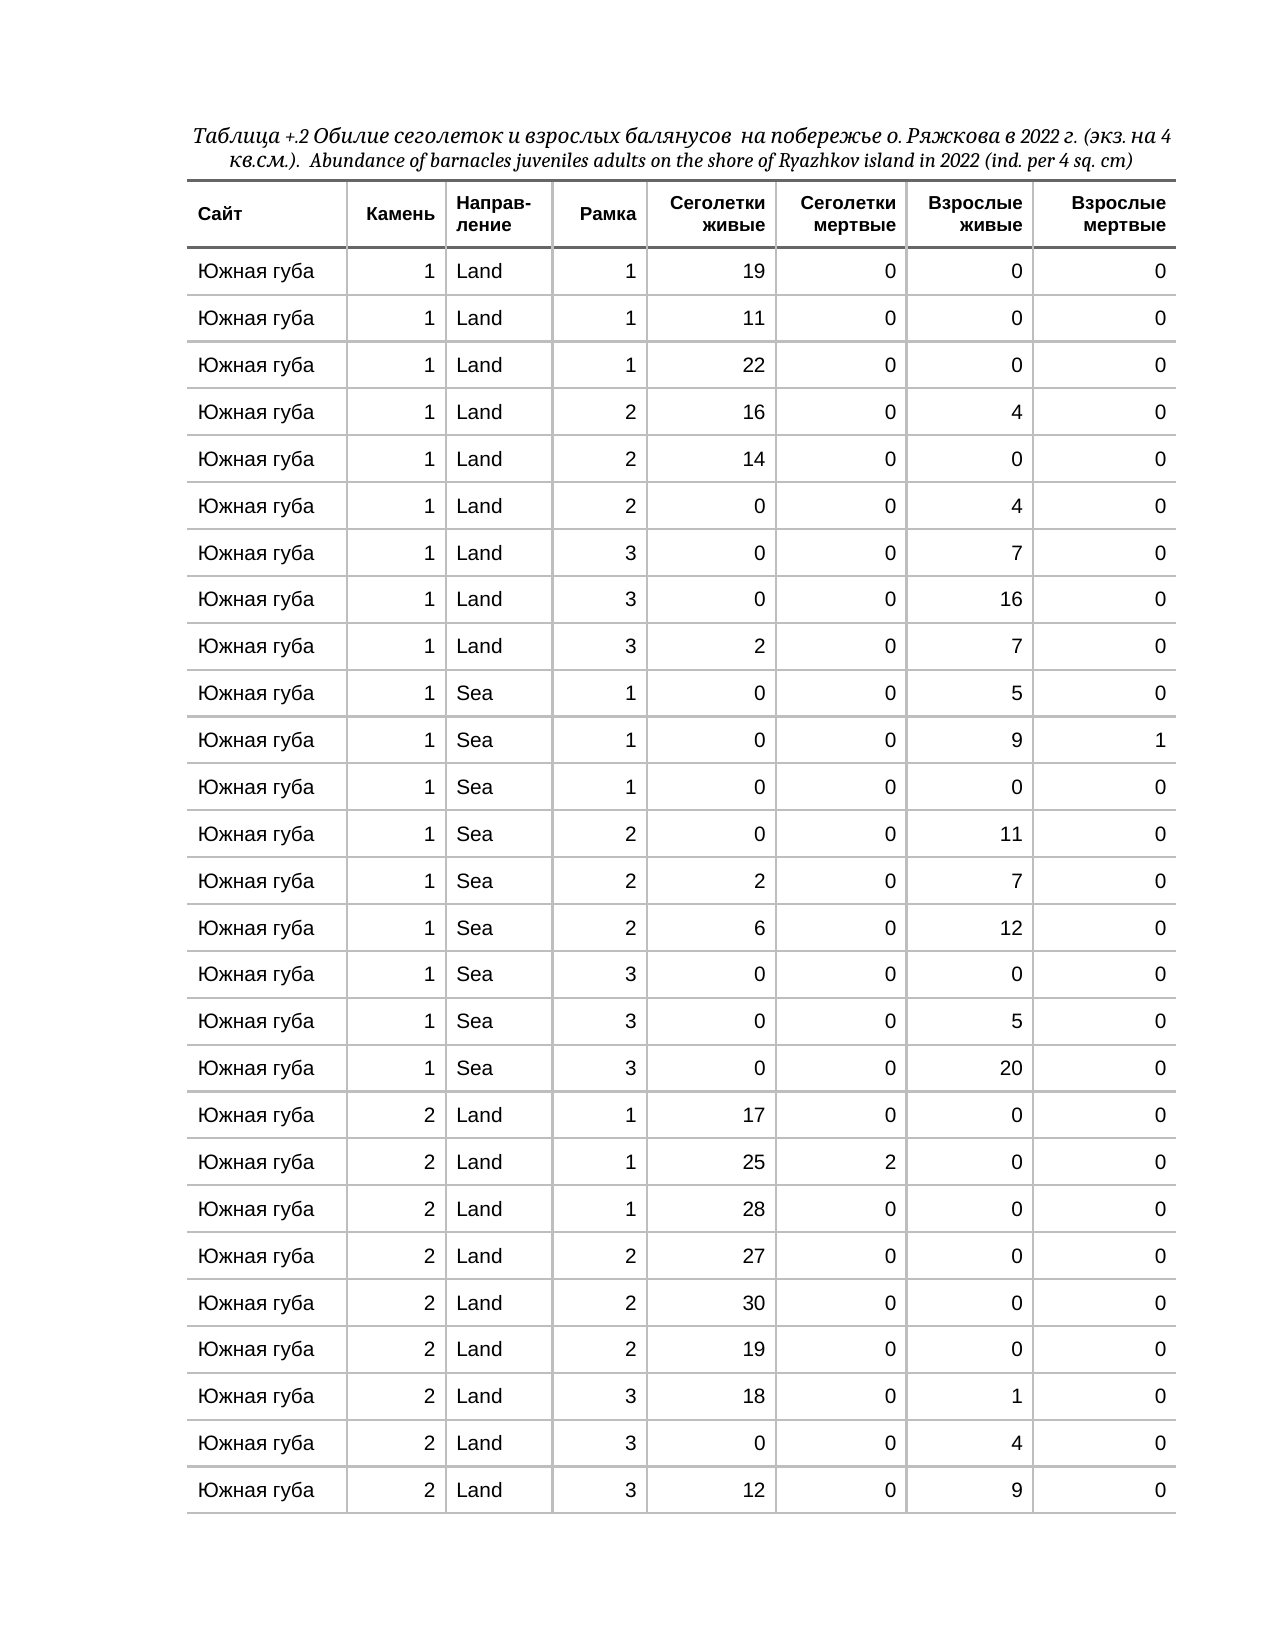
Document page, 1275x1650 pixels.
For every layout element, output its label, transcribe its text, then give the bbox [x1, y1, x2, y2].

table_cell 2 [777, 1139, 905, 1184]
table_cell 0 [1034, 905, 1176, 950]
table_cell 0 [908, 952, 1032, 997]
table_cell Land [447, 343, 551, 387]
table_cell 2 [348, 1374, 445, 1418]
table_cell 0 [648, 952, 775, 997]
table_cell 7 [908, 530, 1032, 575]
table_cell Land [447, 249, 551, 293]
table_header Направ-ление [447, 182, 551, 246]
table_cell 0 [1034, 952, 1176, 997]
table_cell 0 [777, 811, 905, 856]
table_cell 11 [908, 811, 1032, 856]
table_header Взрослые мертвые [1034, 182, 1176, 246]
table_cell Южная губа [187, 1280, 346, 1325]
table_cell 2 [648, 858, 775, 903]
table_cell 2 [348, 1139, 445, 1184]
table_cell 0 [1034, 296, 1176, 340]
table_cell Land [447, 1421, 551, 1465]
table_header Рамка [554, 182, 646, 246]
table_cell 2 [348, 1186, 445, 1231]
table_cell 0 [777, 999, 905, 1043]
table_cell 0 [908, 1186, 1032, 1231]
table_cell 0 [648, 1046, 775, 1090]
table_cell 22 [648, 343, 775, 387]
table_cell 0 [1034, 577, 1176, 622]
table_cell 2 [348, 1468, 445, 1512]
table_cell 4 [908, 483, 1032, 528]
table_cell 0 [777, 483, 905, 528]
table_cell 0 [1034, 530, 1176, 575]
table_cell 11 [648, 296, 775, 340]
table_cell 1 [554, 1139, 646, 1184]
table_cell Южная губа [187, 249, 346, 293]
table_cell Land [447, 1186, 551, 1231]
table_cell 5 [908, 999, 1032, 1043]
table_cell Sea [447, 905, 551, 950]
table_cell 2 [554, 483, 646, 528]
table_cell 0 [777, 1280, 905, 1325]
table_cell Южная губа [187, 1093, 346, 1137]
table_cell Южная губа [187, 1327, 346, 1372]
table_cell 0 [777, 1421, 905, 1465]
table_cell 5 [908, 671, 1032, 715]
table_cell 3 [554, 577, 646, 622]
table_cell Land [447, 577, 551, 622]
table_cell 0 [908, 249, 1032, 293]
table_cell Sea [447, 858, 551, 903]
table_cell Land [447, 1327, 551, 1372]
table_cell 0 [908, 1327, 1032, 1372]
table_cell 1 [554, 343, 646, 387]
table_cell 0 [1034, 436, 1176, 481]
table_cell 0 [1034, 1046, 1176, 1090]
table_cell 2 [554, 389, 646, 434]
table_cell 3 [554, 1374, 646, 1418]
table_cell Южная губа [187, 718, 346, 762]
table_cell 0 [777, 577, 905, 622]
table_cell 1 [348, 811, 445, 856]
table_cell 12 [648, 1468, 775, 1512]
table_cell 0 [908, 1093, 1032, 1137]
table_cell 14 [648, 436, 775, 481]
table_cell 0 [648, 1421, 775, 1465]
table_cell 0 [648, 577, 775, 622]
table_cell Южная губа [187, 952, 346, 997]
table_cell Южная губа [187, 483, 346, 528]
table_cell 17 [648, 1093, 775, 1137]
table_cell 1 [348, 483, 445, 528]
table_cell 7 [908, 858, 1032, 903]
table_cell Sea [447, 952, 551, 997]
table_cell 0 [648, 530, 775, 575]
table_cell 2 [348, 1327, 445, 1372]
table_cell Южная губа [187, 671, 346, 715]
table_cell Land [447, 483, 551, 528]
table_cell 3 [554, 1421, 646, 1465]
table_cell 2 [554, 436, 646, 481]
table_cell 9 [908, 1468, 1032, 1512]
table_cell Land [447, 1093, 551, 1137]
table_cell 1 [554, 249, 646, 293]
table_cell Sea [447, 811, 551, 856]
table_cell 0 [777, 1327, 905, 1372]
table_cell 0 [777, 718, 905, 762]
table_cell 1 [348, 249, 445, 293]
table_cell 0 [1034, 671, 1176, 715]
table_cell 0 [1034, 811, 1176, 856]
table_cell Южная губа [187, 1421, 346, 1465]
table_cell 1 [348, 389, 445, 434]
table_cell Южная губа [187, 530, 346, 575]
table_cell 2 [348, 1421, 445, 1465]
table_cell 0 [777, 343, 905, 387]
table_cell 0 [777, 624, 905, 668]
table_cell 18 [648, 1374, 775, 1418]
table_cell 0 [1034, 343, 1176, 387]
table_cell Южная губа [187, 296, 346, 340]
table_cell 0 [1034, 249, 1176, 293]
table_cell Южная губа [187, 1233, 346, 1278]
table_cell 19 [648, 1327, 775, 1372]
table_cell 0 [1034, 764, 1176, 809]
table_cell 1 [554, 764, 646, 809]
table_cell 0 [1034, 858, 1176, 903]
table_cell Land [447, 389, 551, 434]
table_cell 1 [554, 296, 646, 340]
table_cell Южная губа [187, 1046, 346, 1090]
table_cell 0 [908, 296, 1032, 340]
table_cell 0 [777, 436, 905, 481]
table_cell 0 [777, 1186, 905, 1231]
table_cell 0 [1034, 483, 1176, 528]
table_cell 0 [908, 1233, 1032, 1278]
table_cell Южная губа [187, 1374, 346, 1418]
table_cell 1 [348, 296, 445, 340]
table_cell 3 [554, 1046, 646, 1090]
table_cell 0 [777, 764, 905, 809]
table_cell Land [447, 1280, 551, 1325]
table_cell 0 [908, 343, 1032, 387]
table_cell 0 [777, 1468, 905, 1512]
table_cell 1 [348, 343, 445, 387]
table_cell 0 [777, 858, 905, 903]
table_cell 0 [1034, 389, 1176, 434]
table_cell Land [447, 624, 551, 668]
table_cell 1 [908, 1374, 1032, 1418]
table_cell Южная губа [187, 343, 346, 387]
table_cell 9 [908, 718, 1032, 762]
table_cell Южная губа [187, 999, 346, 1043]
table_cell Land [447, 296, 551, 340]
table_cell Южная губа [187, 436, 346, 481]
table_cell 1 [348, 1046, 445, 1090]
table_cell 1 [348, 952, 445, 997]
table_cell Land [447, 1233, 551, 1278]
table_cell 0 [1034, 1186, 1176, 1231]
table_cell Land [447, 436, 551, 481]
table_cell 0 [1034, 624, 1176, 668]
table_cell 16 [908, 577, 1032, 622]
table_cell 0 [777, 671, 905, 715]
table_header Камень [348, 182, 445, 246]
text Таблица +.2 Обилие сеголеток и взрослых балянусов на побережье о. Ряжкова в 2022 г. (экз. на 4 кв.см.). Abundance of barnacles juveniles adults on the shore of Ryazhkov island in 2022 (ind. per 4 sq. cm) [183, 124, 1180, 172]
table_cell 30 [648, 1280, 775, 1325]
table_cell 0 [777, 389, 905, 434]
table_cell Южная губа [187, 764, 346, 809]
table_header Взрослые живые [908, 182, 1032, 246]
table_cell 0 [908, 764, 1032, 809]
table_cell 3 [554, 1468, 646, 1512]
table_cell 12 [908, 905, 1032, 950]
table_cell Южная губа [187, 577, 346, 622]
table_cell 0 [1034, 999, 1176, 1043]
table_cell 0 [1034, 1233, 1176, 1278]
table_cell 16 [648, 389, 775, 434]
table_cell 1 [554, 671, 646, 715]
table_cell 2 [554, 1280, 646, 1325]
table_cell 3 [554, 624, 646, 668]
table_cell 0 [777, 1233, 905, 1278]
table_cell 1 [348, 436, 445, 481]
table_cell Южная губа [187, 1139, 346, 1184]
table_cell Южная губа [187, 858, 346, 903]
table_cell 4 [908, 389, 1032, 434]
table_cell 1 [348, 624, 445, 668]
table_cell 6 [648, 905, 775, 950]
table_cell 4 [908, 1421, 1032, 1465]
table_cell 0 [777, 905, 905, 950]
table_cell 2 [554, 811, 646, 856]
table_cell 25 [648, 1139, 775, 1184]
table_cell 0 [648, 671, 775, 715]
table_cell Sea [447, 671, 551, 715]
table_cell 0 [777, 1093, 905, 1137]
table_cell 2 [348, 1280, 445, 1325]
table_cell 0 [1034, 1139, 1176, 1184]
table_cell Южная губа [187, 905, 346, 950]
table_cell Южная губа [187, 1468, 346, 1512]
table_cell 20 [908, 1046, 1032, 1090]
table_cell 1 [1034, 718, 1176, 762]
table_cell 2 [348, 1233, 445, 1278]
table_cell 27 [648, 1233, 775, 1278]
table_cell 0 [777, 952, 905, 997]
table_cell 0 [1034, 1374, 1176, 1418]
table_cell 0 [908, 1280, 1032, 1325]
table_cell 2 [554, 1327, 646, 1372]
table_cell Land [447, 1139, 551, 1184]
table_cell Южная губа [187, 1186, 346, 1231]
table_cell 2 [554, 905, 646, 950]
table_cell 0 [777, 296, 905, 340]
table_cell 1 [348, 530, 445, 575]
table_cell 0 [908, 436, 1032, 481]
table_cell 3 [554, 999, 646, 1043]
table_cell Sea [447, 999, 551, 1043]
table_cell 0 [777, 530, 905, 575]
table_cell 1 [348, 999, 445, 1043]
table_cell 0 [1034, 1327, 1176, 1372]
table_cell Sea [447, 718, 551, 762]
table_cell Sea [447, 764, 551, 809]
table_cell 2 [348, 1093, 445, 1137]
table_cell 0 [648, 718, 775, 762]
table_cell 2 [648, 624, 775, 668]
table_cell 1 [348, 905, 445, 950]
table_cell 19 [648, 249, 775, 293]
table_cell 1 [554, 1093, 646, 1137]
table_cell Land [447, 1468, 551, 1512]
table_cell Южная губа [187, 811, 346, 856]
table_cell 1 [348, 671, 445, 715]
table_cell 3 [554, 952, 646, 997]
table_cell 0 [648, 811, 775, 856]
table_cell 1 [348, 764, 445, 809]
table_cell 0 [648, 999, 775, 1043]
table_cell 0 [1034, 1280, 1176, 1325]
table_cell 0 [908, 1139, 1032, 1184]
table_cell Южная губа [187, 389, 346, 434]
table_cell 3 [554, 530, 646, 575]
table_cell Южная губа [187, 624, 346, 668]
table_cell 1 [554, 718, 646, 762]
table_cell 1 [554, 1186, 646, 1231]
table_cell Land [447, 530, 551, 575]
table_cell Land [447, 1374, 551, 1418]
table_cell 1 [348, 577, 445, 622]
table_cell 0 [777, 249, 905, 293]
table_cell 28 [648, 1186, 775, 1231]
table_cell 0 [1034, 1468, 1176, 1512]
table_cell 2 [554, 1233, 646, 1278]
table_cell 1 [348, 858, 445, 903]
table_cell 2 [554, 858, 646, 903]
table_cell 0 [1034, 1421, 1176, 1465]
table_cell Sea [447, 1046, 551, 1090]
table_cell 0 [648, 483, 775, 528]
table_cell 0 [777, 1374, 905, 1418]
table_cell 0 [777, 1046, 905, 1090]
table_header Сеголетки живые [648, 182, 775, 246]
table_header Сайт [187, 182, 346, 246]
table_cell 0 [648, 764, 775, 809]
table_cell 1 [348, 718, 445, 762]
table_cell 7 [908, 624, 1032, 668]
table_cell 0 [1034, 1093, 1176, 1137]
table_header Сеголетки мертвые [777, 182, 905, 246]
